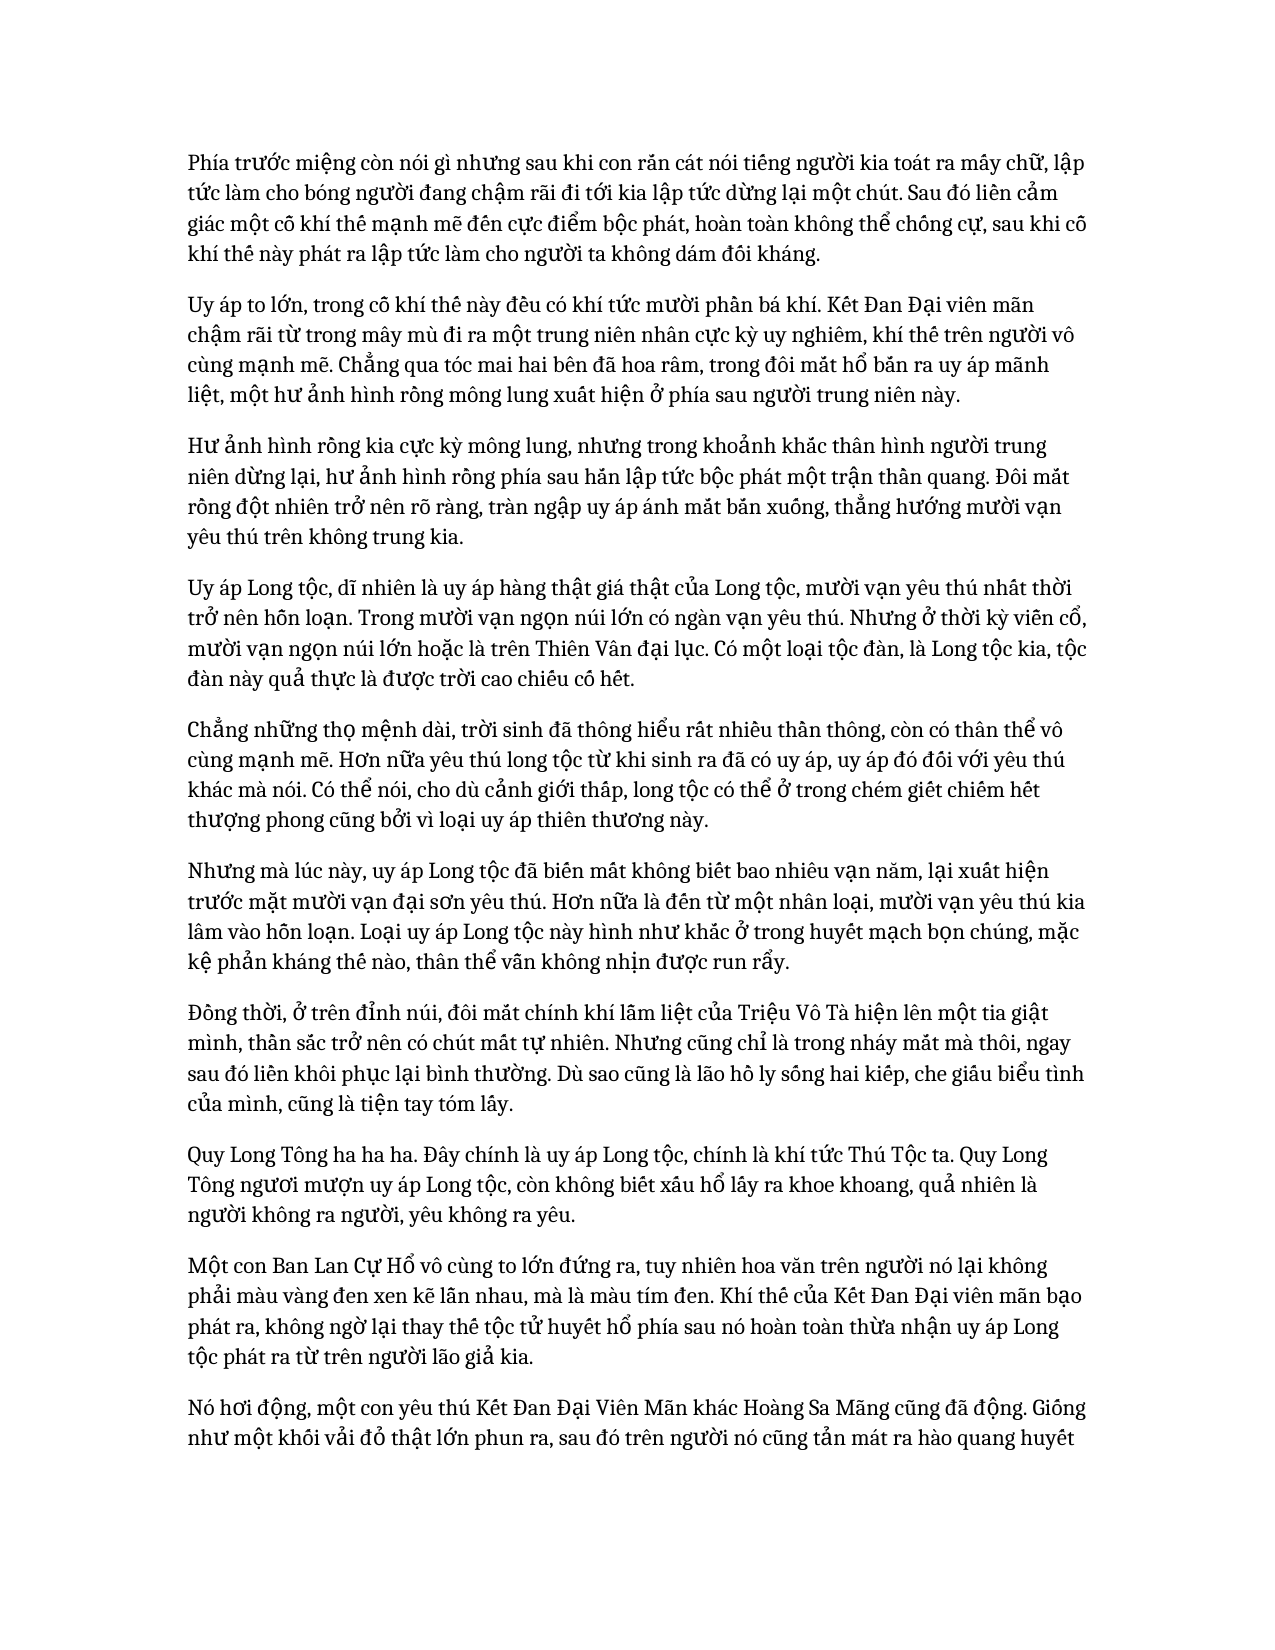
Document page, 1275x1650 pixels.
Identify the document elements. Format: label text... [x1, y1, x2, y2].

text Đồng thời, ở trên đỉnh núi, đôi mắt chính khí lẫm liệt của Triệu Vô Tà hiện lên một tia giật mình, thần sắc trở nên có chút mất tự nhiên. Nhưng cũng chỉ là trong nháy mắt mà thôi, ngay sau đó liền khôi phục lại bình thường. Dù sao cũng là lão hồ ly sống hai kiếp, che giấu biểu tình của mình, cũng là tiện tay tóm lấy. [187, 1000, 1087, 1117]
text Chẳng những thọ mệnh dài, trời sinh đã thông hiểu rất nhiều thần thông, còn có thân thể vô cùng mạnh mẽ. Hơn nữa yêu thú long tộc từ khi sinh ra đã có uy áp, uy áp đó đối với yêu thú khác mà nói. Có thể nói, cho dù cảnh giới thấp, long tộc có thể ở trong chém giết chiếm hết thượng phong cũng bởi vì loại uy áp thiên thương này. [187, 717, 1087, 834]
text Quy Long Tông ha ha ha. Đây chính là uy áp Long tộc, chính là khí tức Thú Tộc ta. Quy Long Tông ngươi mượn uy áp Long tộc, còn không biết xấu hổ lấy ra khoe khoang, quả nhiên là người không ra người, yêu không ra yêu. [187, 1142, 1087, 1228]
text Uy áp Long tộc, dĩ nhiên là uy áp hàng thật giá thật của Long tộc, mười vạn yêu thú nhất thời trở nên hỗn loạn. Trong mười vạn ngọn núi lớn có ngàn vạn yêu thú. Nhưng ở thời kỳ viễn cổ, mười vạn ngọn núi lớn hoặc là trên Thiên Vân đại lục. Có một loại tộc đàn, là Long tộc kia, tộc đàn này quả thực là được trời cao chiếu cố hết. [187, 575, 1087, 692]
text Uy áp to lớn, trong cỗ khí thế này đều có khí tức mười phần bá khí. Kết Đan Đại viên mãn chậm rãi từ trong mây mù đi ra một trung niên nhân cực kỳ uy nghiêm, khí thế trên người vô cùng mạnh mẽ. Chẳng qua tóc mai hai bên đã hoa râm, trong đôi mắt hổ bắn ra uy áp mãnh liệt, một hư ảnh hình rồng mông lung xuất hiện ở phía sau người trung niên này. [187, 292, 1087, 409]
text Một con Ban Lan Cự Hổ vô cùng to lớn đứng ra, tuy nhiên hoa văn trên người nó lại không phải màu vàng đen xen kẽ lẫn nhau, mà là màu tím đen. Khí thế của Kết Đan Đại viên mãn bạo phát ra, không ngờ lại thay thế tộc tử huyết hổ phía sau nó hoàn toàn thừa nhận uy áp Long tộc phát ra từ trên người lão giả kia. [187, 1253, 1087, 1370]
text Hư ảnh hình rồng kia cực kỳ mông lung, nhưng trong khoảnh khắc thân hình người trung niên dừng lại, hư ảnh hình rồng phía sau hắn lập tức bộc phát một trận thần quang. Đôi mắt rồng đột nhiên trở nên rõ ràng, tràn ngập uy áp ánh mắt bắn xuống, thẳng hướng mười vạn yêu thú trên không trung kia. [187, 433, 1087, 550]
text Phía trước miệng còn nói gì nhưng sau khi con rắn cát nói tiếng người kia toát ra mấy chữ, lập tức làm cho bóng người đang chậm rãi đi tới kia lập tức dừng lại một chút. Sau đó liền cảm giác một cỗ khí thế mạnh mẽ đến cực điểm bộc phát, hoàn toàn không thể chống cự, sau khi cỗ khí thế này phát ra lập tức làm cho người ta không dám đối kháng. [187, 150, 1087, 267]
text Nhưng mà lúc này, uy áp Long tộc đã biến mất không biết bao nhiêu vạn năm, lại xuất hiện trước mặt mười vạn đại sơn yêu thú. Hơn nữa là đến từ một nhân loại, mười vạn yêu thú kia lâm vào hỗn loạn. Loại uy áp Long tộc này hình như khắc ở trong huyết mạch bọn chúng, mặc kệ phản kháng thế nào, thân thể vẫn không nhịn được run rẩy. [187, 858, 1087, 975]
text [187, 1395, 1087, 1451]
